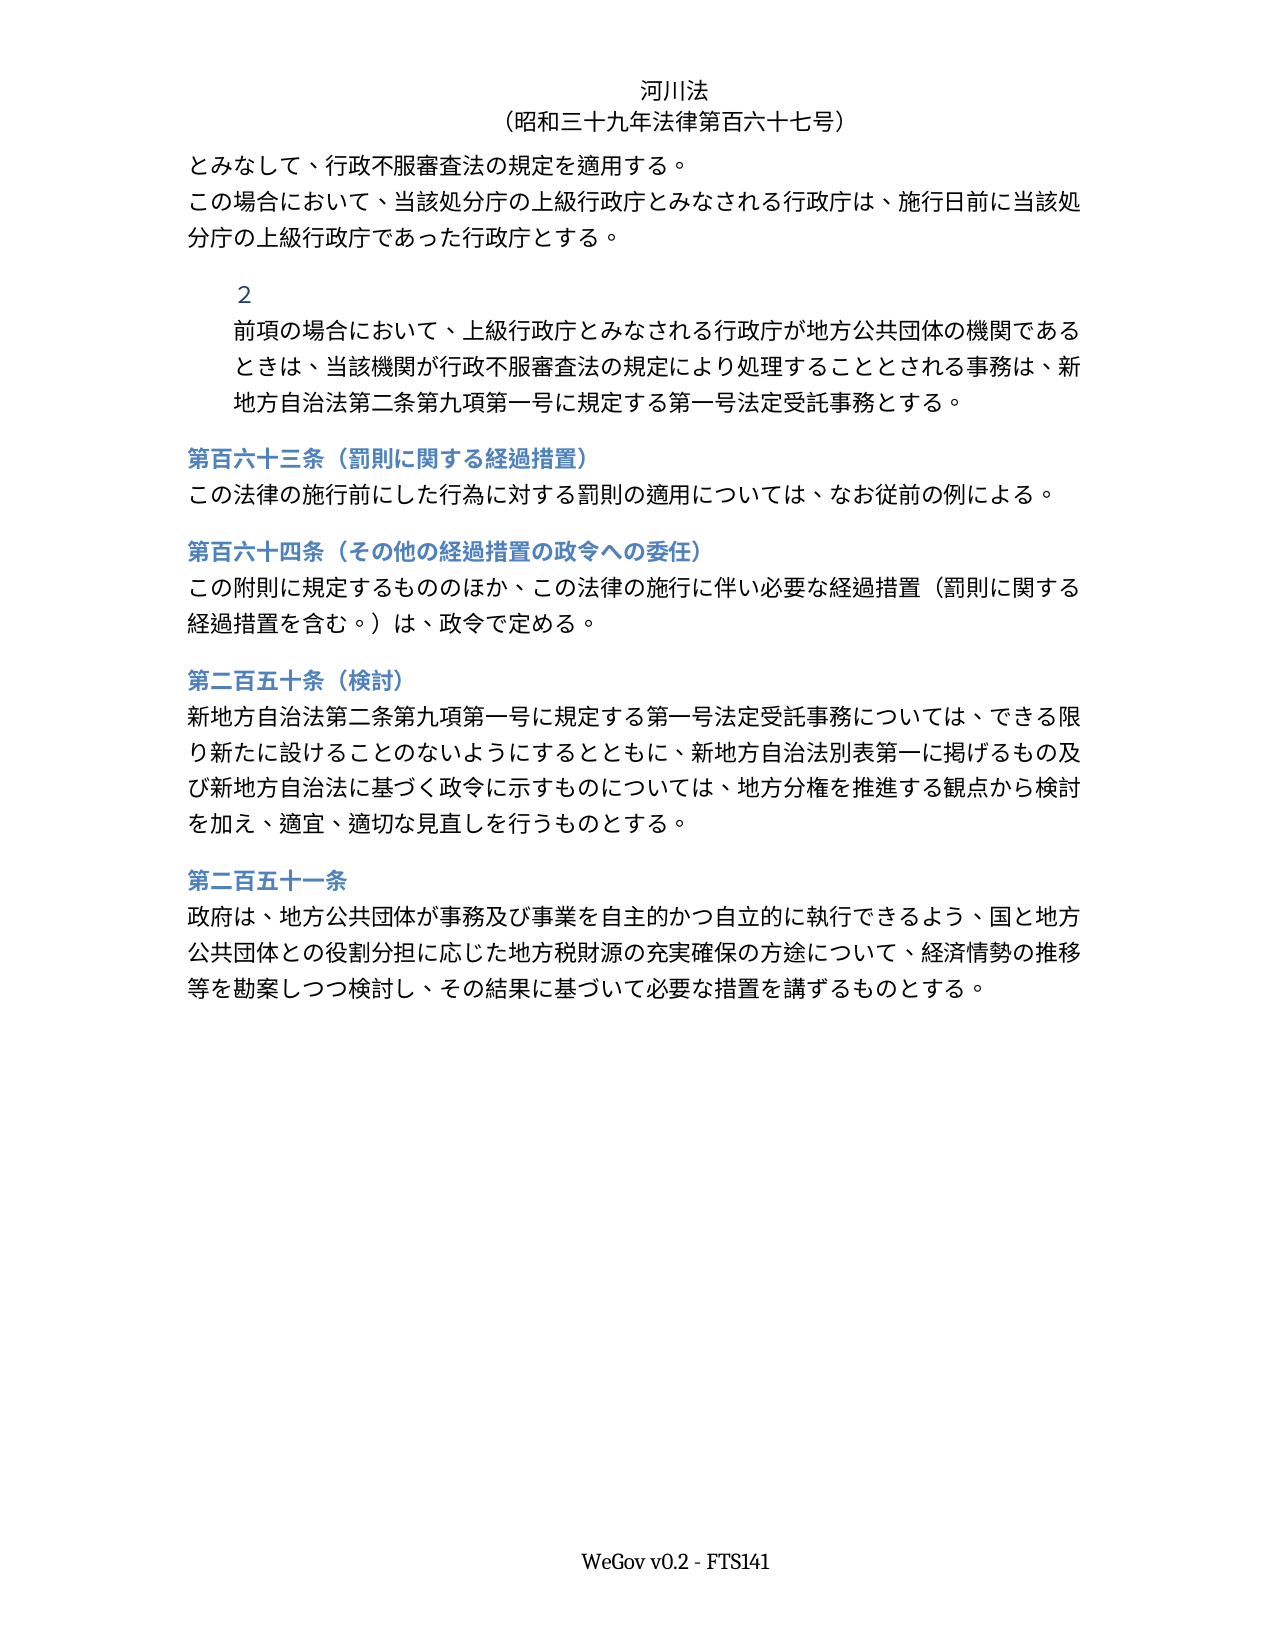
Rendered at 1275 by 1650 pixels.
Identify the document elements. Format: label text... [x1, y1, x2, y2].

subtitle 第百六十三条（罰則に関する経過措置） [187, 443, 1087, 474]
subtitle 第二百五十条（検討） [187, 664, 1087, 696]
text 政府は、地方公共団体が事務及び事業を自主的かつ自立的に執行できるよう、国と地方公共団体との役割分担に応じた地方税財源の充実確保の方途について、経済情勢の推移等を勘案しつつ検討し、その結果に基づいて必要な措置を講ずるものとする。 [187, 901, 1087, 1004]
text この附則に規定するもののほか、この法律の施行に伴い必要な経過措置（罰則に関する経過措置を含む。）は、政令で定める。 [187, 572, 1087, 639]
text 新地方自治法第二条第九項第一号に規定する第一号法定受託事務については、できる限り新たに設けることのないようにするとともに、新地方自治法別表第一に掲げるもの及び新地方自治法に基づく政令に示すものについては、地方分権を推進する観点から検討を加え、適宜、適切な見直しを行うものとする。 [187, 701, 1087, 839]
subtitle ２ [233, 279, 1087, 310]
text この法律の施行前にした行為に対する罰則の適用については、なお従前の例による。 [187, 479, 1087, 510]
subtitle 第百六十四条（その他の経過措置の政令への委任） [187, 536, 1087, 567]
text 前項の場合において、上級行政庁とみなされる行政庁が地方公共団体の機関であるときは、当該機関が行政不服審査法の規定により処理することとされる事務は、新地方自治法第二条第九項第一号に規定する第一号法定受託事務とする。 [233, 314, 1087, 418]
subtitle 第二百五十一条 [187, 865, 1087, 896]
